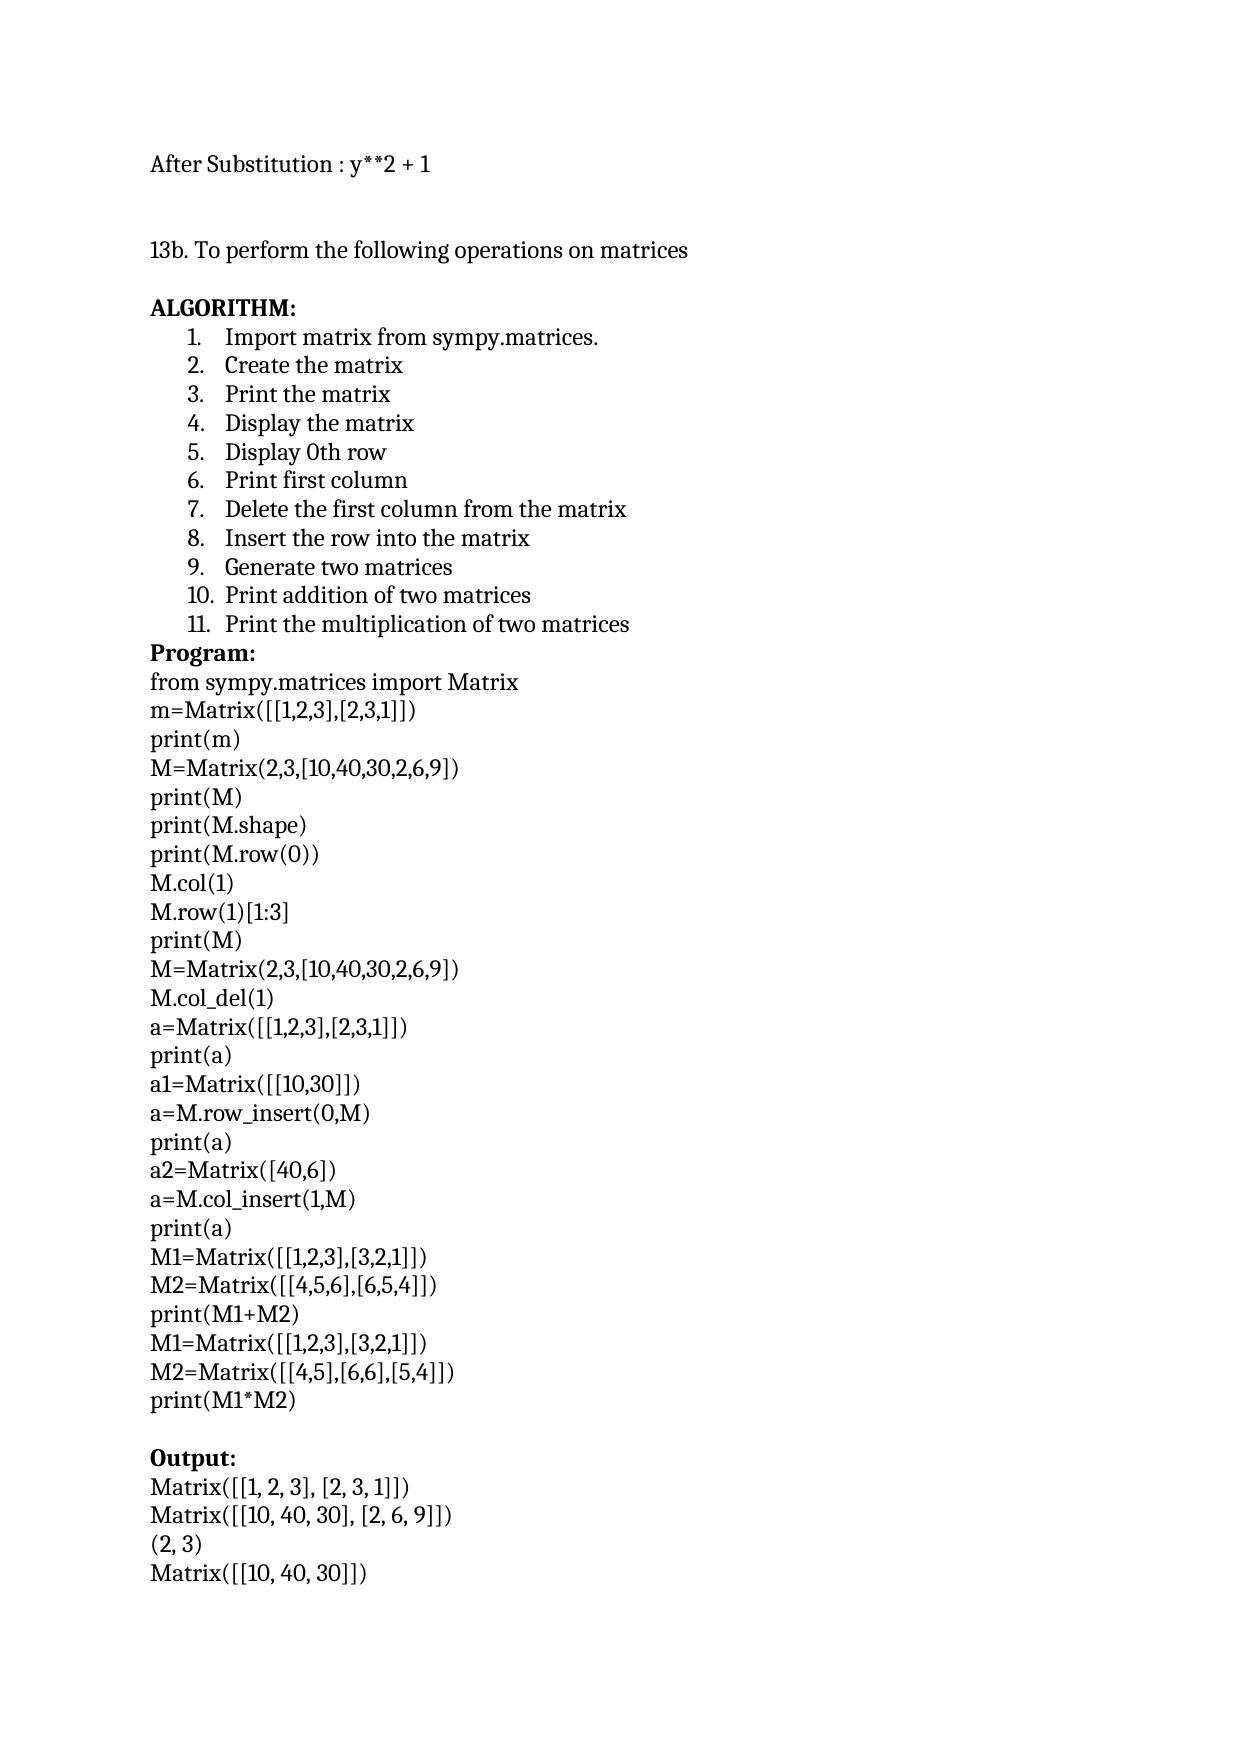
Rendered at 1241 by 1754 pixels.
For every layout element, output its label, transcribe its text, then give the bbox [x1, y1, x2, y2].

text print(m) [150, 725, 1090, 754]
text print(M1*M2) [150, 1386, 1090, 1415]
text print(M.row(0)) [150, 840, 1090, 869]
text a1=Matrix([[10,30]]) [150, 1070, 1090, 1099]
list Print addition of two matrices [187, 581, 1090, 610]
text print(M1+M2) [150, 1300, 1090, 1329]
text print(M.shape) [150, 811, 1090, 840]
list Display 0th row [187, 437, 1090, 466]
text Matrix([[1, 2, 3], [2, 3, 1]]) [150, 1472, 1090, 1501]
text M.col(1) [150, 869, 1090, 897]
text print(a) [150, 1041, 1090, 1070]
text print(M) [150, 926, 1090, 955]
text M1=Matrix([[1,2,3],[3,2,1]]) [150, 1242, 1090, 1271]
text Program: [150, 639, 1090, 667]
text M1=Matrix([[1,2,3],[3,2,1]]) [150, 1329, 1090, 1357]
list Import matrix from sympy.matrices. [187, 322, 1090, 351]
text print(a) [150, 1214, 1090, 1242]
text M=Matrix(2,3,[10,40,30,2,6,9]) [150, 955, 1090, 984]
list Print first column [187, 466, 1090, 495]
text M=Matrix(2,3,[10,40,30,2,6,9]) [150, 754, 1090, 782]
text Matrix([[10, 40, 30], [2, 6, 9]]) [150, 1501, 1090, 1530]
list Create the matrix [187, 351, 1090, 380]
text M.row(1)[1:3] [150, 897, 1090, 926]
text a=M.col_insert(1,M) [150, 1185, 1090, 1214]
text After Substitution : y**2 + 1 [150, 150, 1090, 179]
text from sympy.matrices import Matrix [150, 667, 1090, 696]
text Output: [150, 1444, 1090, 1472]
text M2=Matrix([[4,5],[6,6],[5,4]]) [150, 1357, 1090, 1386]
text print(a) [150, 1127, 1090, 1156]
list Display the matrix [187, 409, 1090, 437]
text m=Matrix([[1,2,3],[2,3,1]]) [150, 696, 1090, 725]
text a=M.row_insert(0,M) [150, 1099, 1090, 1127]
text a=Matrix([[1,2,3],[2,3,1]]) [150, 1012, 1090, 1041]
list Insert the row into the matrix [187, 524, 1090, 552]
text a2=Matrix([40,6]) [150, 1156, 1090, 1185]
list Generate two matrices [187, 552, 1090, 581]
list Print the matrix [187, 380, 1090, 409]
text (2, 3) [150, 1530, 1090, 1559]
list Delete the first column from the matrix [187, 495, 1090, 524]
text M.col_del(1) [150, 984, 1090, 1012]
text 13b. To perform the following operations on matrices [150, 236, 1090, 265]
list Print the multiplication of two matrices [187, 610, 1090, 639]
text Matrix([[10, 40, 30]]) [150, 1559, 1090, 1587]
text ALGORITHM: [150, 294, 1090, 322]
text print(M) [150, 782, 1090, 811]
text M2=Matrix([[4,5,6],[6,5,4]]) [150, 1271, 1090, 1300]
